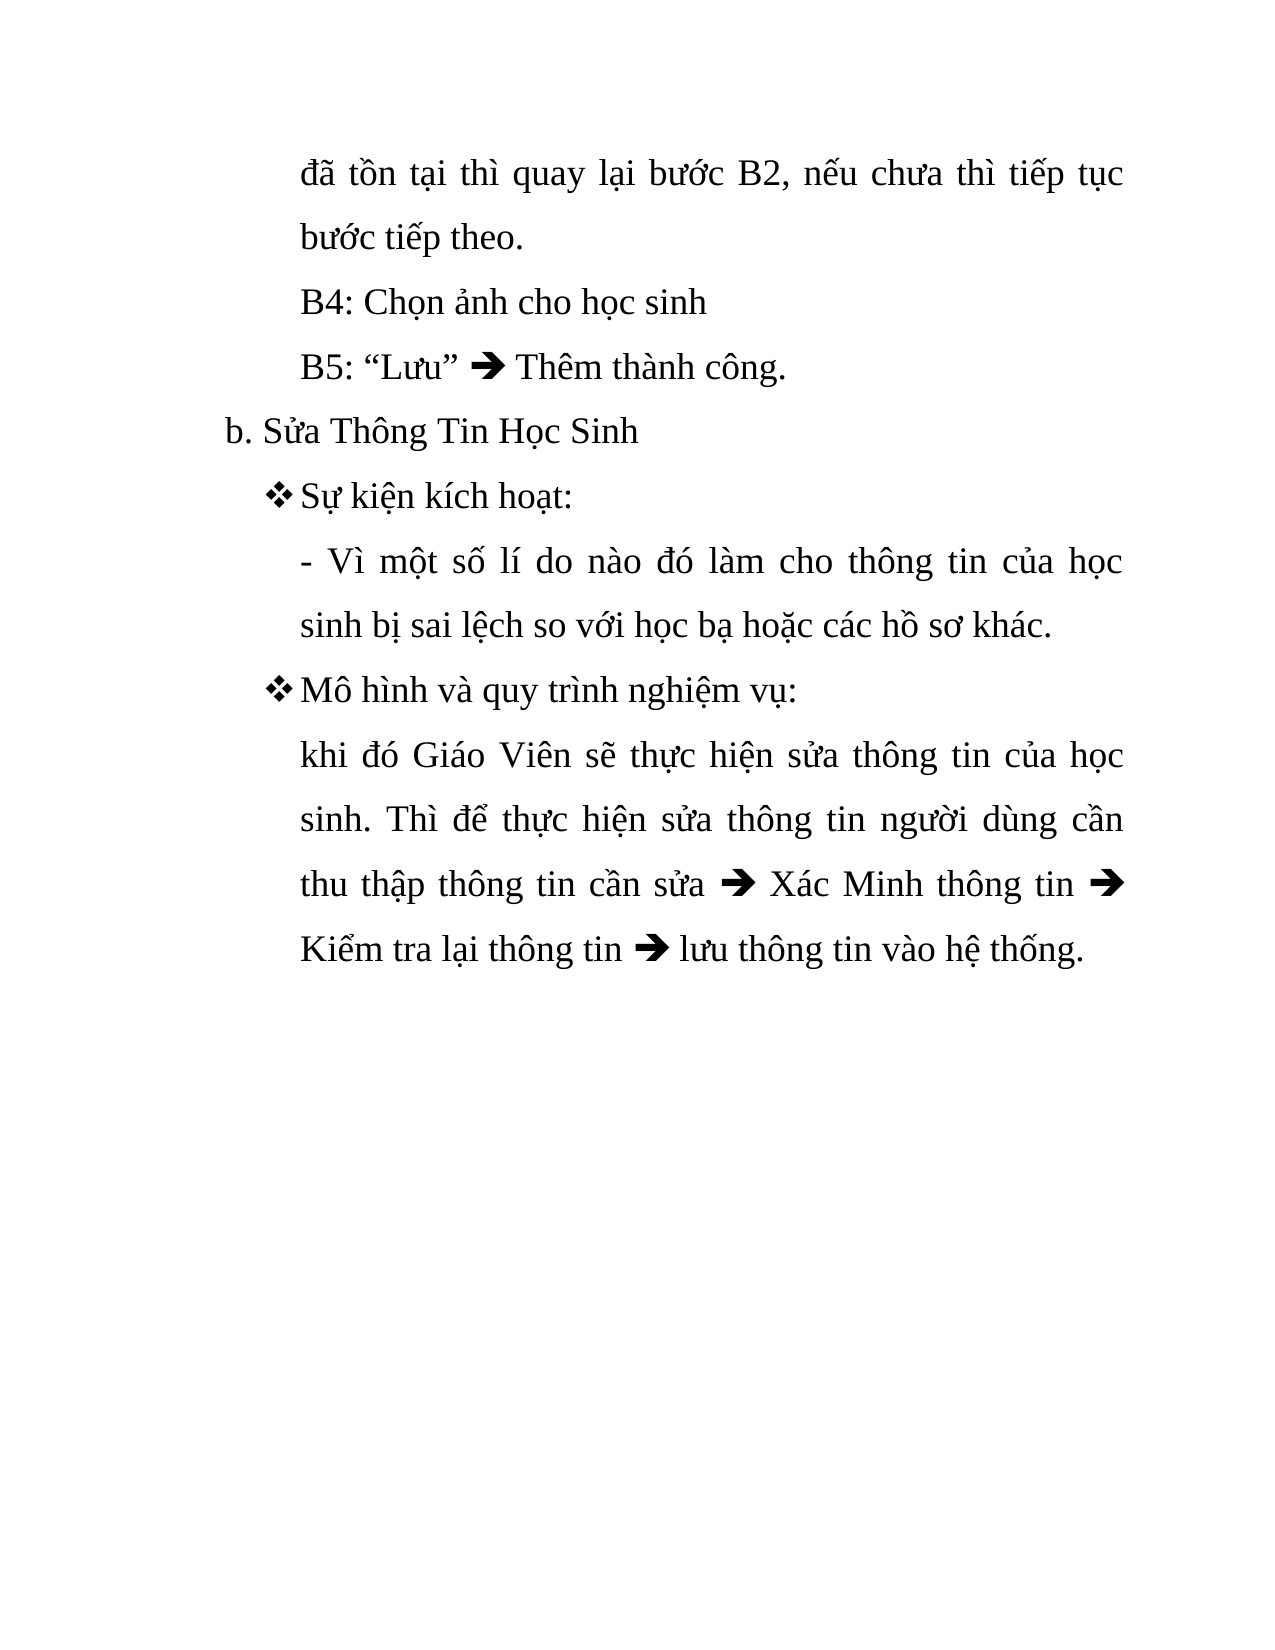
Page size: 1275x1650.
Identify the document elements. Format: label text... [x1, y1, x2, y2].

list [300, 150, 1125, 258]
list Mô hình và quy trình nghiệm vụ: [262, 667, 1125, 711]
list B4: Chọn ảnh cho học sinh [300, 279, 1125, 322]
list B5: “Lưu” Thêm thành công. [300, 344, 1125, 387]
list Sự kiện kích hoạt: [262, 473, 1125, 517]
list b. Sửa Thông Tin Học Sinh [225, 409, 1125, 452]
list khi đó Giáo Viên sẽ thực hiện sửa thông tin của học sinh. Thì để thực hiện sửa thông tin người dùng cần thu thập thông tin cần sửa Xác Minh thông tin Kiểm tra lại thông tin lưu thông tin vào hệ thống. [300, 732, 1125, 969]
list - Vì một số lí do nào đó làm cho thông tin của học sinh bị sai lệch so với học bạ hoặc các hồ sơ khác. [300, 538, 1125, 646]
